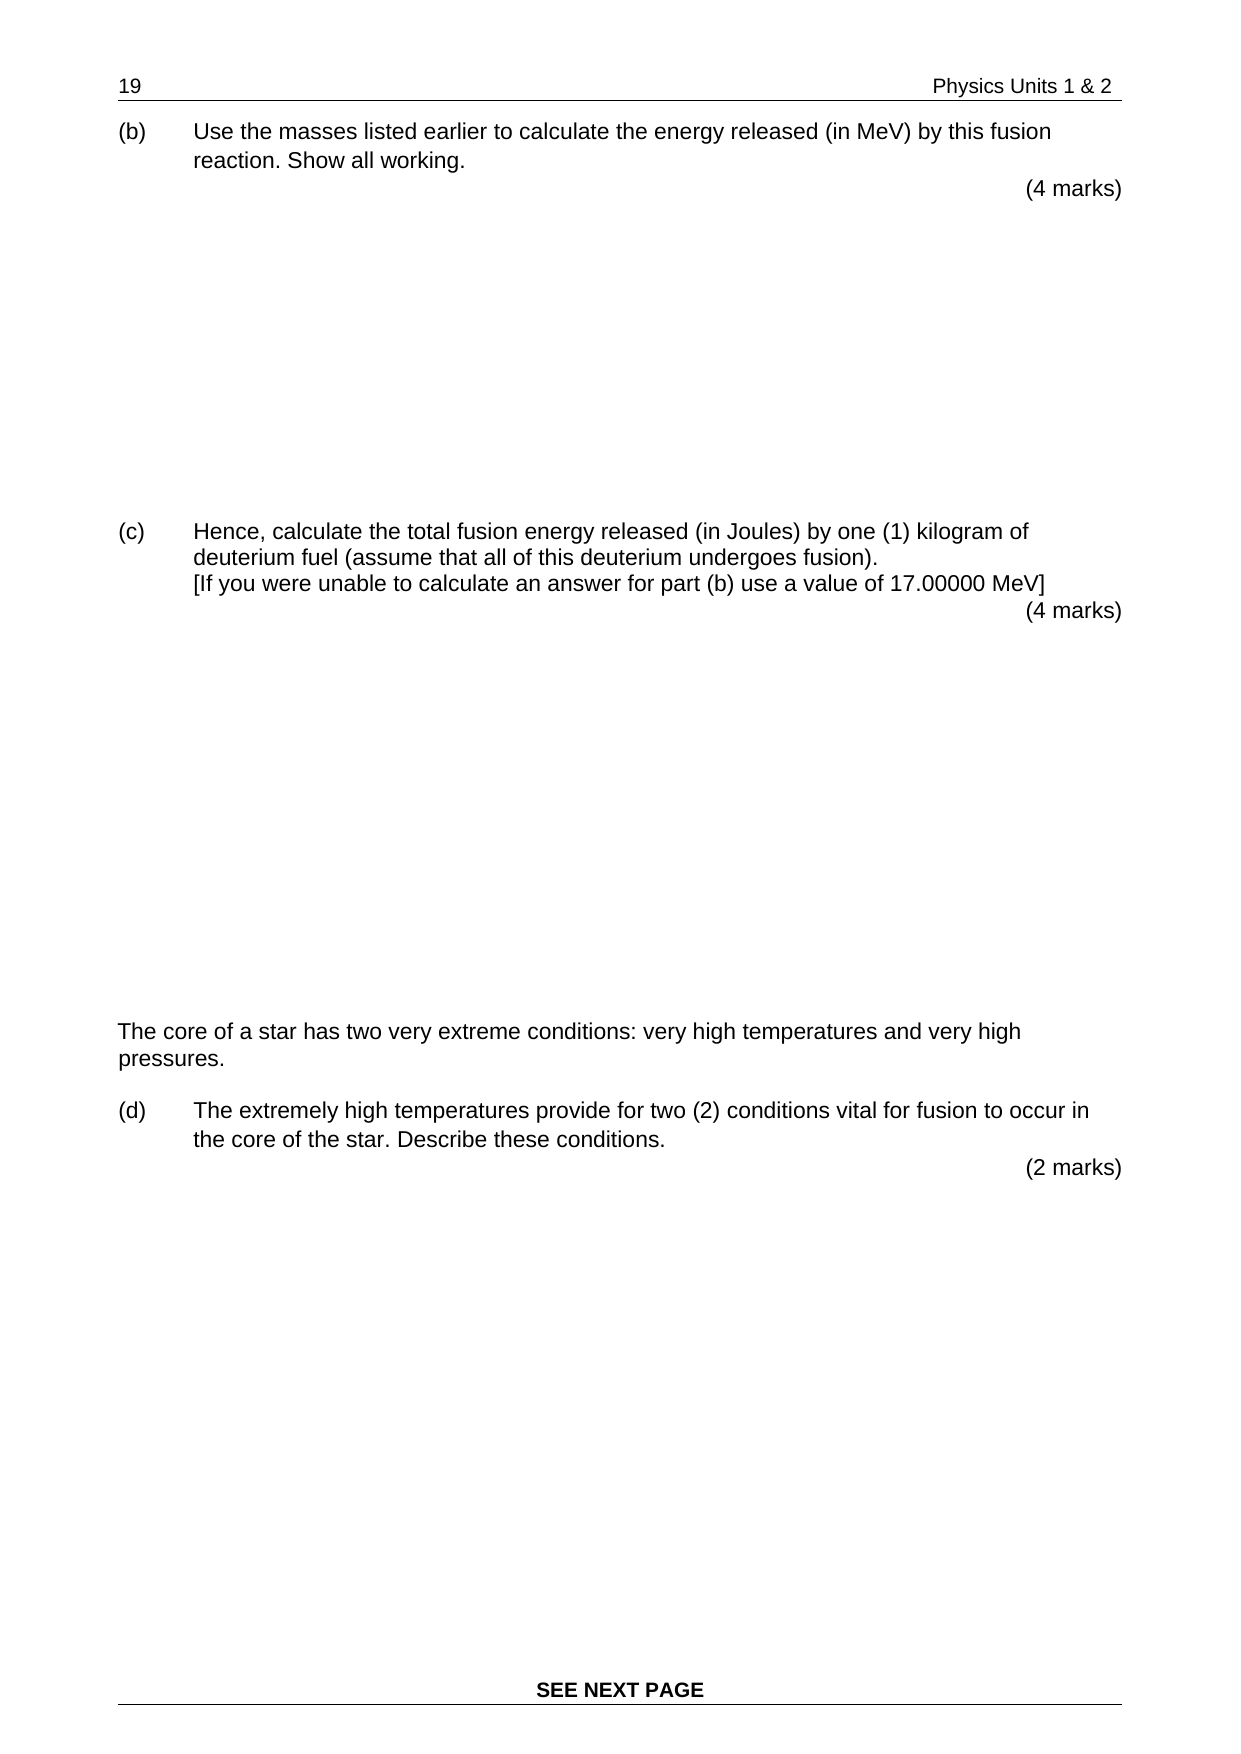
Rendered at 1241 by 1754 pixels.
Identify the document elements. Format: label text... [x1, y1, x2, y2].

list The extremely high temperatures provide for two (2) conditions vital for fusion to occur in the core of the star. Describe these conditions. [118, 1097, 1122, 1152]
list (4 marks) [193, 597, 1122, 623]
list [If you were unable to calculate an answer for part (b) use a value of 17.00000 MeV] [193, 570, 1122, 597]
list (2 marks) [118, 1154, 1122, 1181]
list Hence, calculate the total fusion energy released (in Joules) by one (1) kilogram of deuterium fuel (assume that all of this deuterium undergoes fusion). [118, 518, 1122, 570]
list The core of a star has two very extreme conditions: very high temperatures and very high pressures. [117, 1018, 1122, 1071]
list (4 marks) [118, 175, 1122, 201]
list Use the masses listed earlier to calculate the energy released (in MeV) by this fusion reaction. Show all working. [118, 118, 1122, 173]
